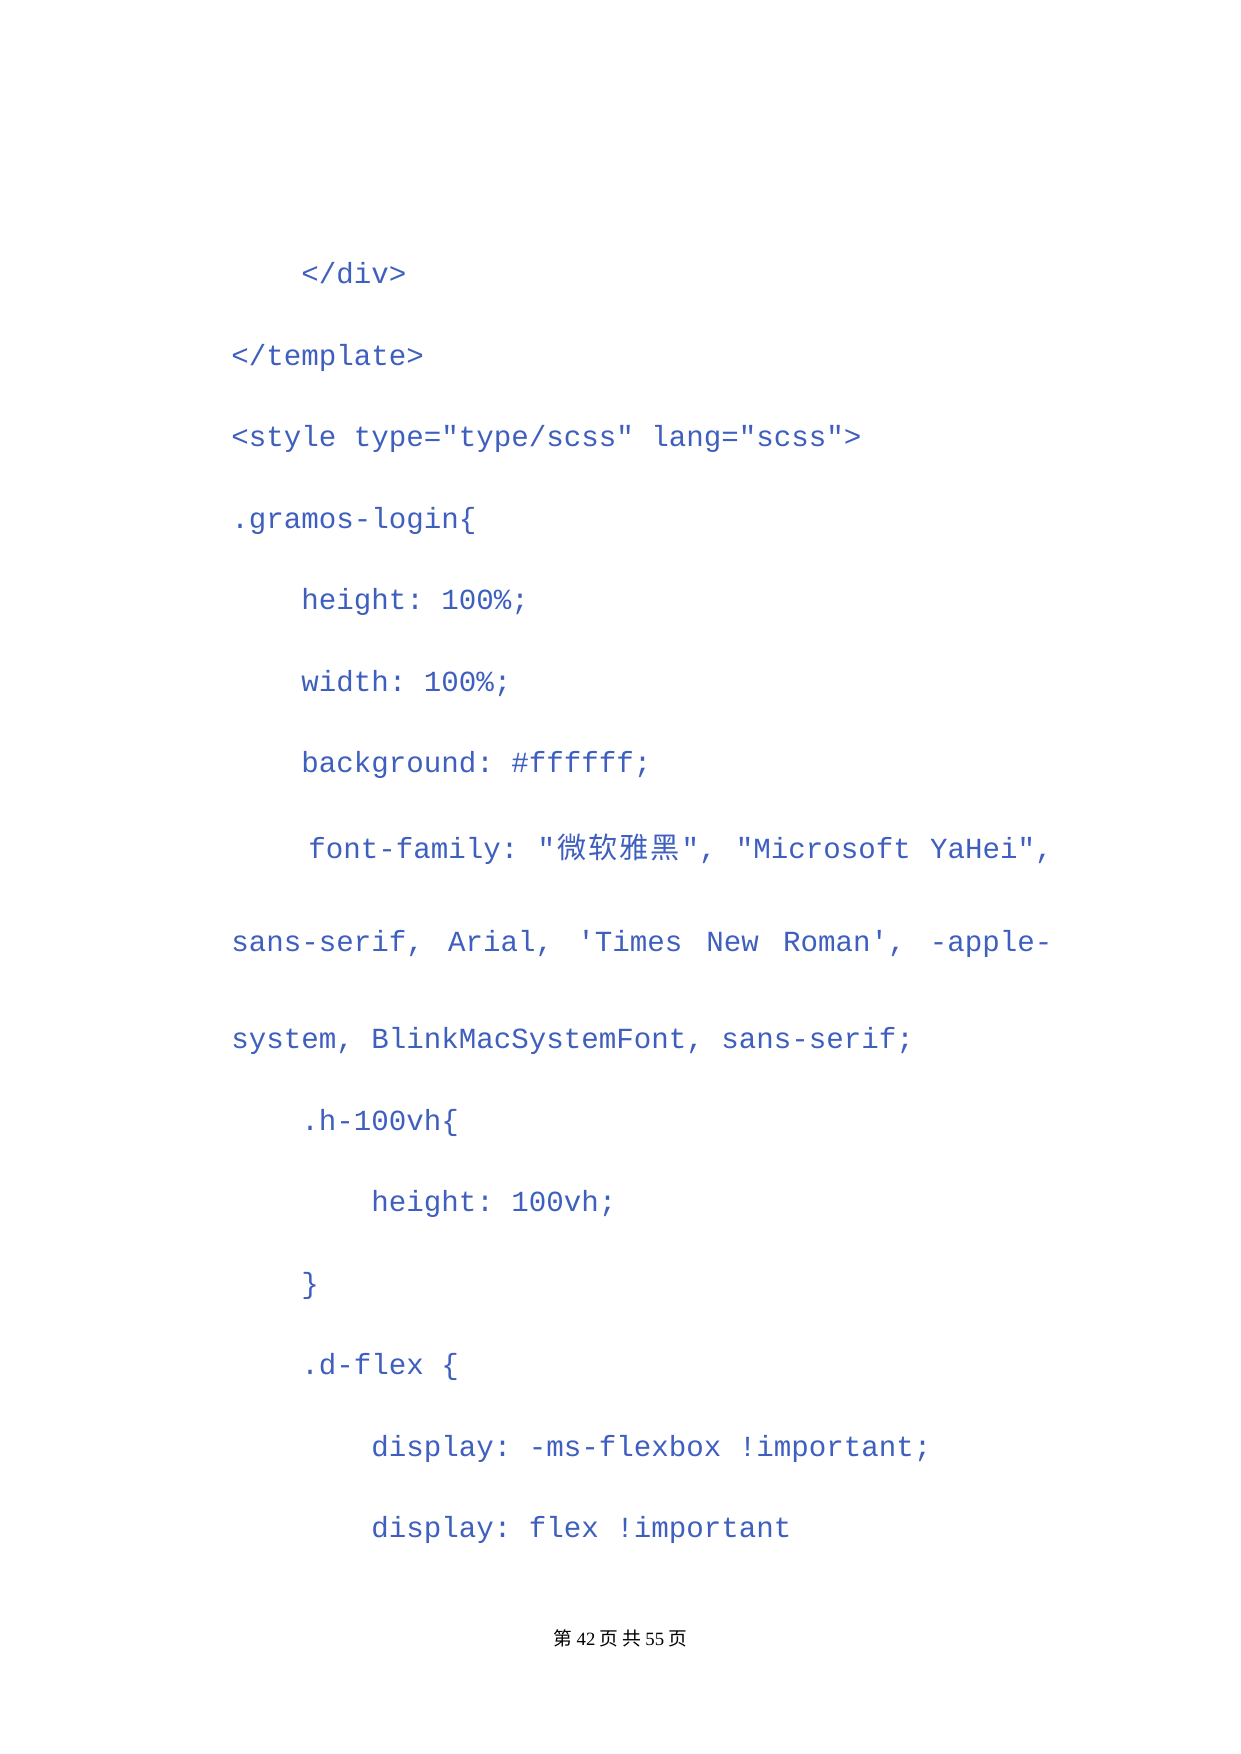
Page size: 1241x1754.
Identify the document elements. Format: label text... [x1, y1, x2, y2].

text } [231, 1253, 1053, 1318]
text .gramos-login{ [231, 488, 1053, 553]
text font-family: "微软雅黑", "Microsoft YaHei", sans-serif, Arial, 'Times New Roman', -apple-system, BlinkMacSystemFont, sans-serif; [231, 814, 1053, 1074]
text height: 100%; [231, 569, 1053, 634]
text .d-flex { [231, 1334, 1053, 1399]
text height: 100vh; [231, 1172, 1053, 1237]
text </div> [231, 243, 1053, 308]
text width: 100%; [231, 651, 1053, 716]
text display: flex !important [231, 1497, 1053, 1562]
text </template> [231, 325, 1053, 390]
text <style type="type/scss" lang="scss"> [231, 406, 1053, 471]
text .h-100vh{ [231, 1090, 1053, 1155]
text background: #ffffff; [231, 732, 1053, 797]
text display: -ms-flexbox !important; [231, 1416, 1053, 1481]
